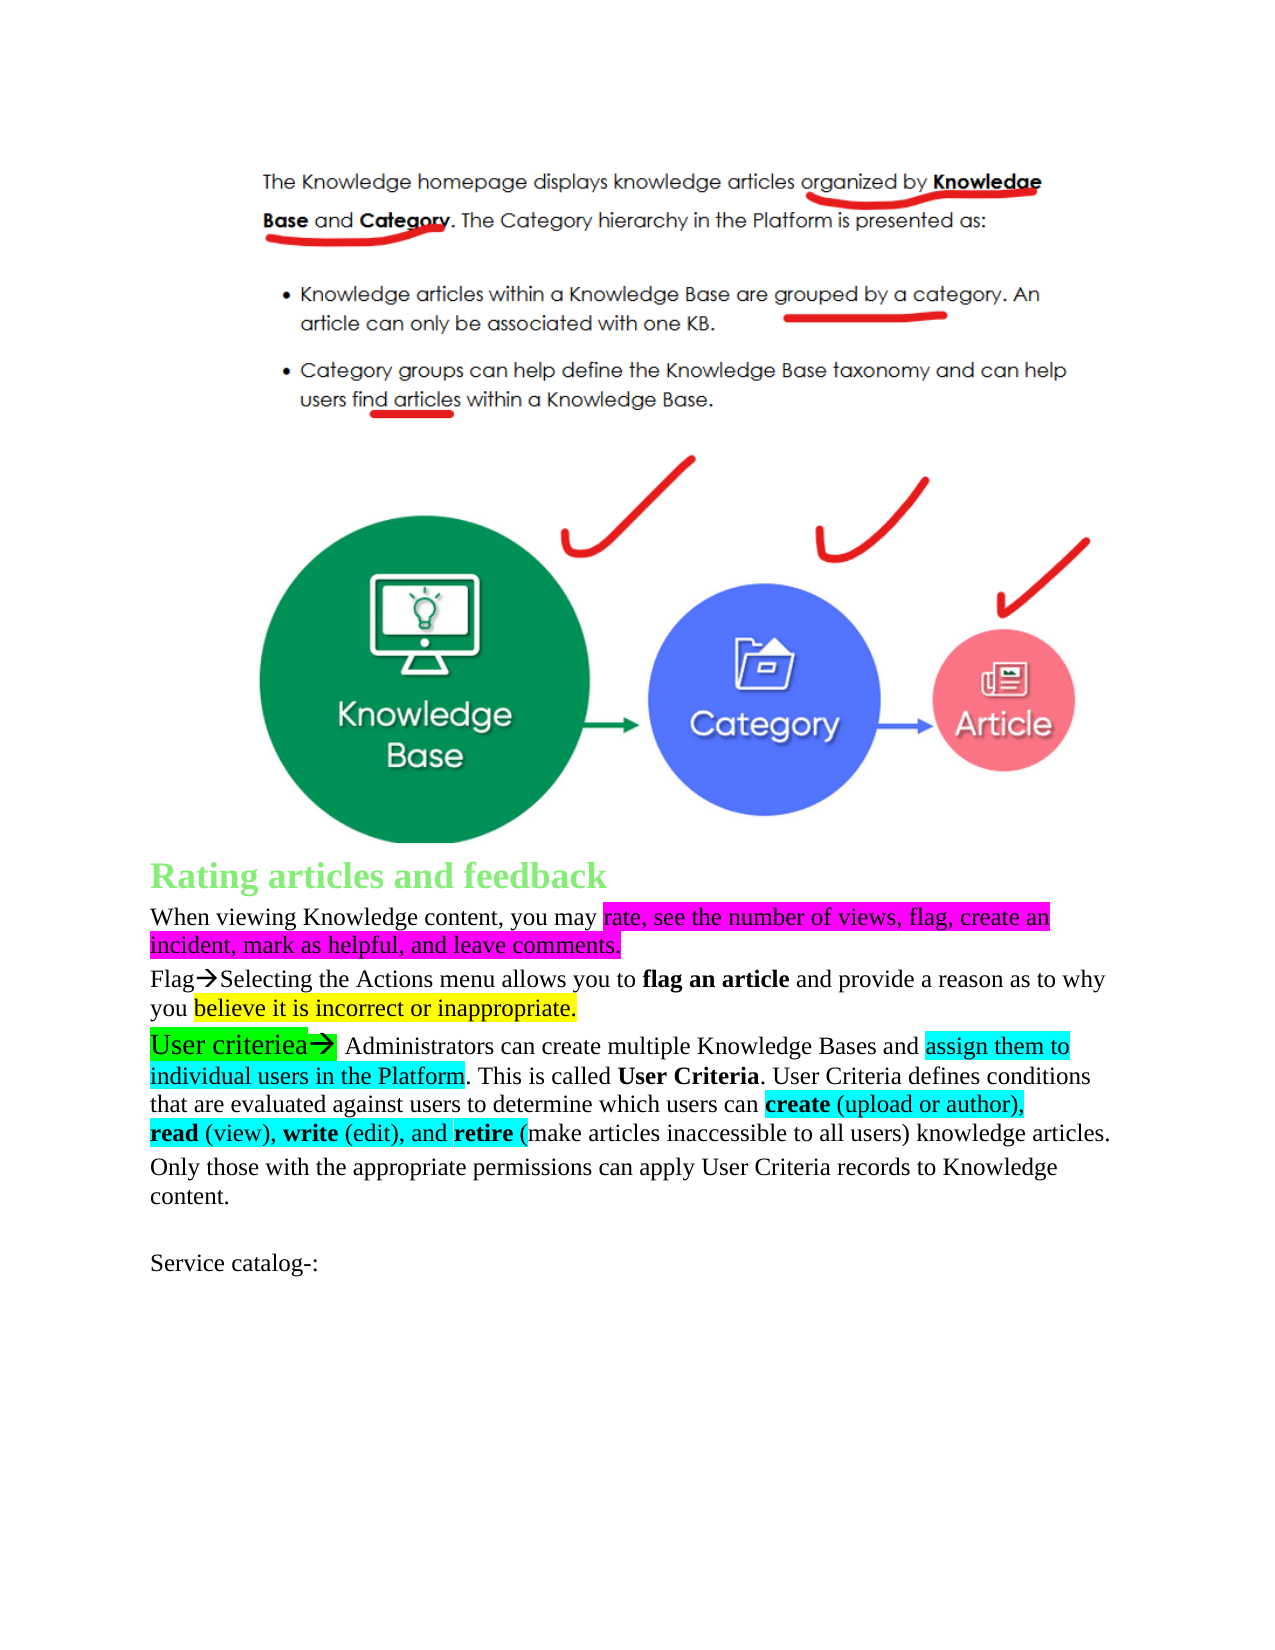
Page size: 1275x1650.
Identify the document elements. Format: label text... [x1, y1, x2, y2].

text Service catalog-: [150, 1248, 1125, 1277]
text User criteriea Administrators can create multiple Knowledge Bases and assign them to individual users in the Platform. This is called User Criteria. User Criteria defines conditions that are evaluated against users to determine which users can create (upload or author), read (view), write (edit), and retire (make articles inaccessible to all users) knowledge articles. [150, 1027, 1125, 1147]
text When viewing Knowledge content, you may rate, see the number of views, flag, create an incident, mark as helpful, and leave comments. [150, 902, 603, 931]
text Only those with the appropriate permissions can apply User Criteria records to Knowledge content. [150, 1152, 1125, 1209]
text When viewing Knowledge content, you may rate, see the number of views, flag, create an incident, mark as helpful, and leave comments. [621, 902, 1125, 959]
text FlagSelecting the Actions menu allows you to flag an article and provide a reason as to why you believe it is incorrect or inappropriate. [150, 964, 1125, 1022]
text Rating articles and feedback [150, 854, 1125, 897]
picture [150, 149, 1208, 849]
